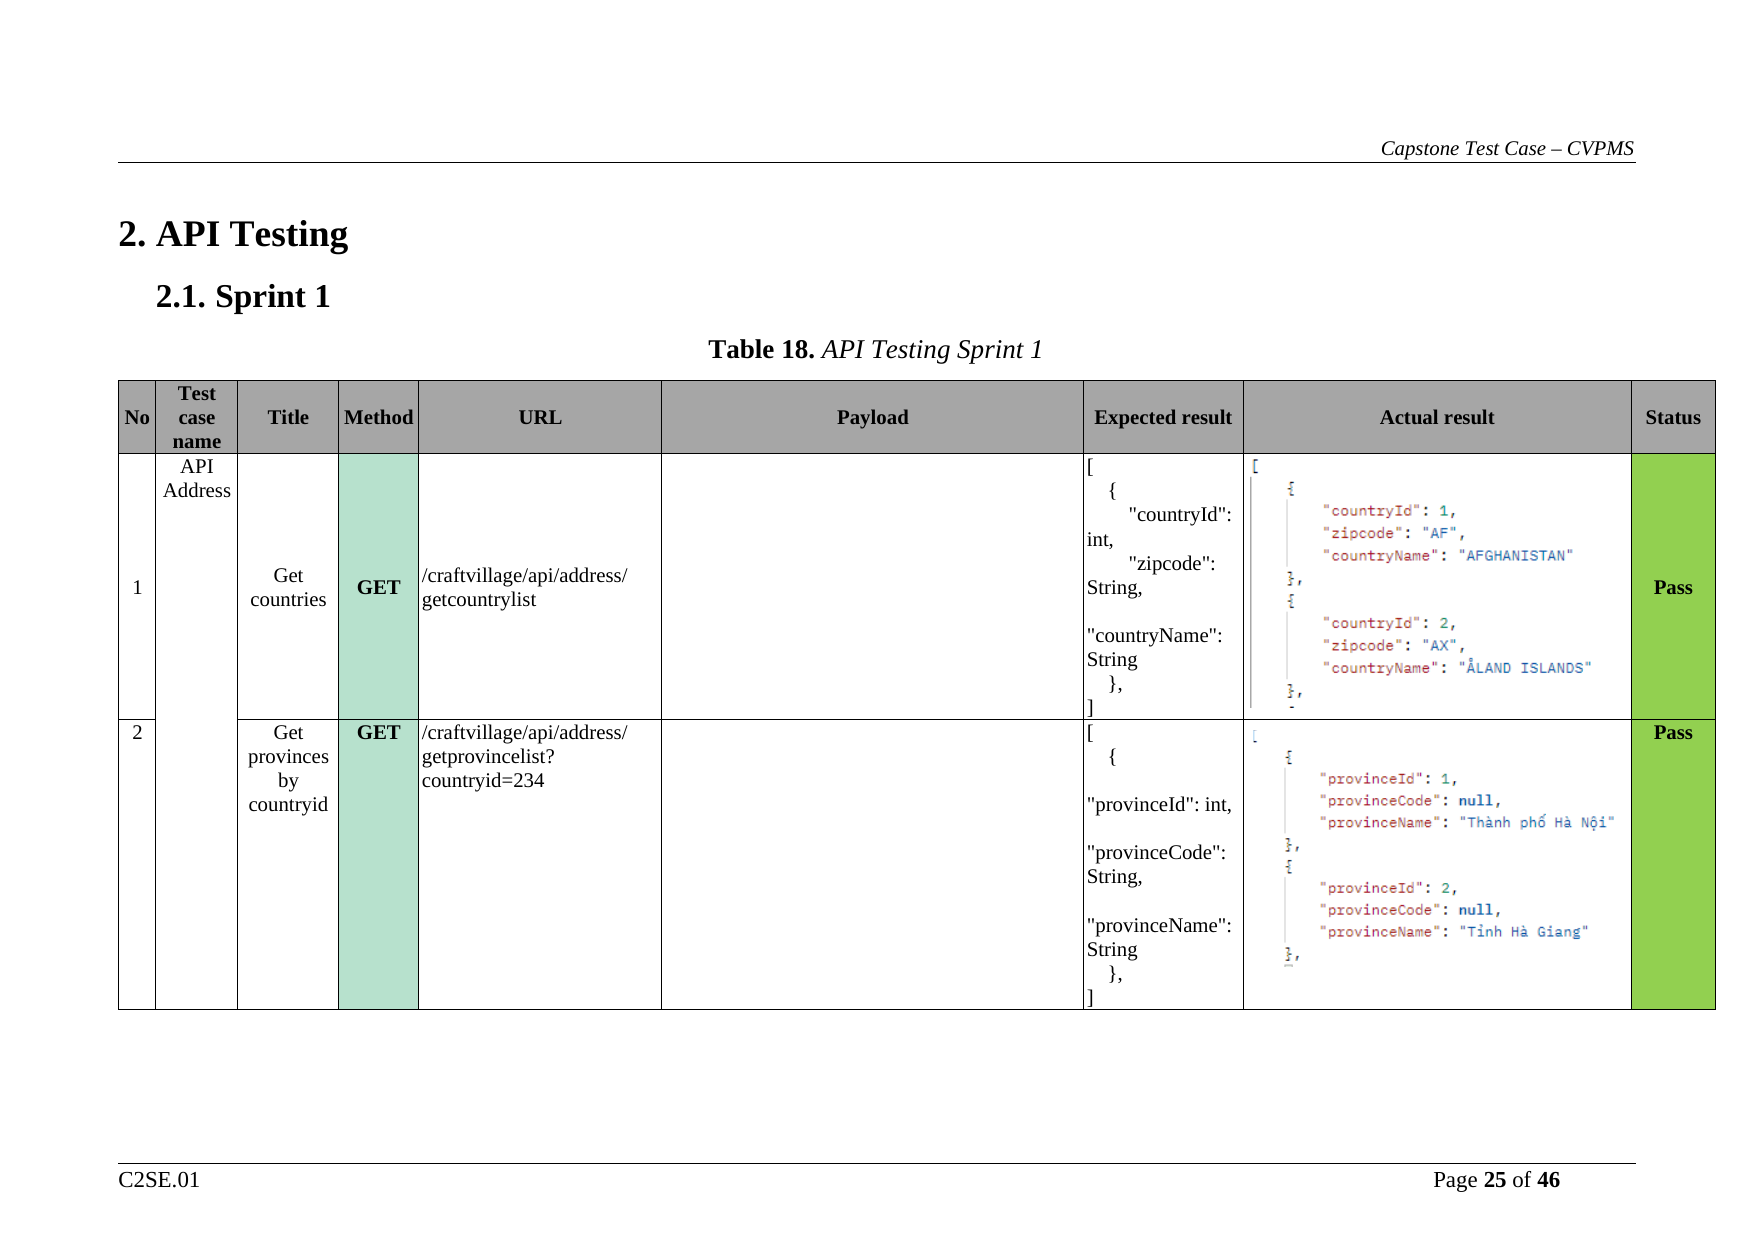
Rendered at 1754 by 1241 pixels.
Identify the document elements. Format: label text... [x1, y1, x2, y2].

table_header Test case name [156, 381, 237, 453]
table_header URL [419, 381, 661, 453]
table_cell [662, 454, 1083, 719]
table_header Title [238, 381, 338, 453]
picture [1249, 458, 1613, 708]
table_cell GET [339, 720, 418, 1009]
table_cell Get provinces by countryid [238, 720, 338, 1009]
picture [1253, 730, 1615, 967]
text Table 18. API Testing Sprint 1 [118, 333, 1636, 364]
table_cell [1244, 720, 1631, 1009]
table_cell [ { "countryId": int, "zipcode": String, "countryName": String }, ] [1084, 454, 1243, 719]
table_header Method [339, 381, 418, 453]
table_cell Get countries [238, 454, 338, 719]
table_header Payload [662, 381, 1083, 453]
subtitle Sprint 1 [156, 276, 1636, 314]
table_cell /craftvillage/api/address/getprovincelist?countryid=234 [419, 720, 661, 1009]
table_cell [1244, 454, 1631, 719]
table_cell GET [339, 454, 418, 719]
subtitle API Testing [118, 211, 1636, 254]
table_cell [ { "provinceId": int, "provinceCode": String, "provinceName": String }, ] [1084, 720, 1243, 1009]
table_cell 2 [119, 720, 155, 1009]
table_cell Pass [1632, 454, 1715, 719]
table_cell 1 [119, 454, 155, 719]
table_header No [119, 381, 155, 453]
table_cell /craftvillage/api/address/getcountrylist [419, 454, 661, 719]
table_header Expected result [1084, 381, 1243, 453]
table_cell [662, 720, 1083, 1009]
table_header Actual result [1244, 381, 1631, 453]
table_header Status [1632, 381, 1715, 453]
table_cell API Address [156, 454, 237, 1009]
table_cell Pass [1632, 720, 1715, 1009]
